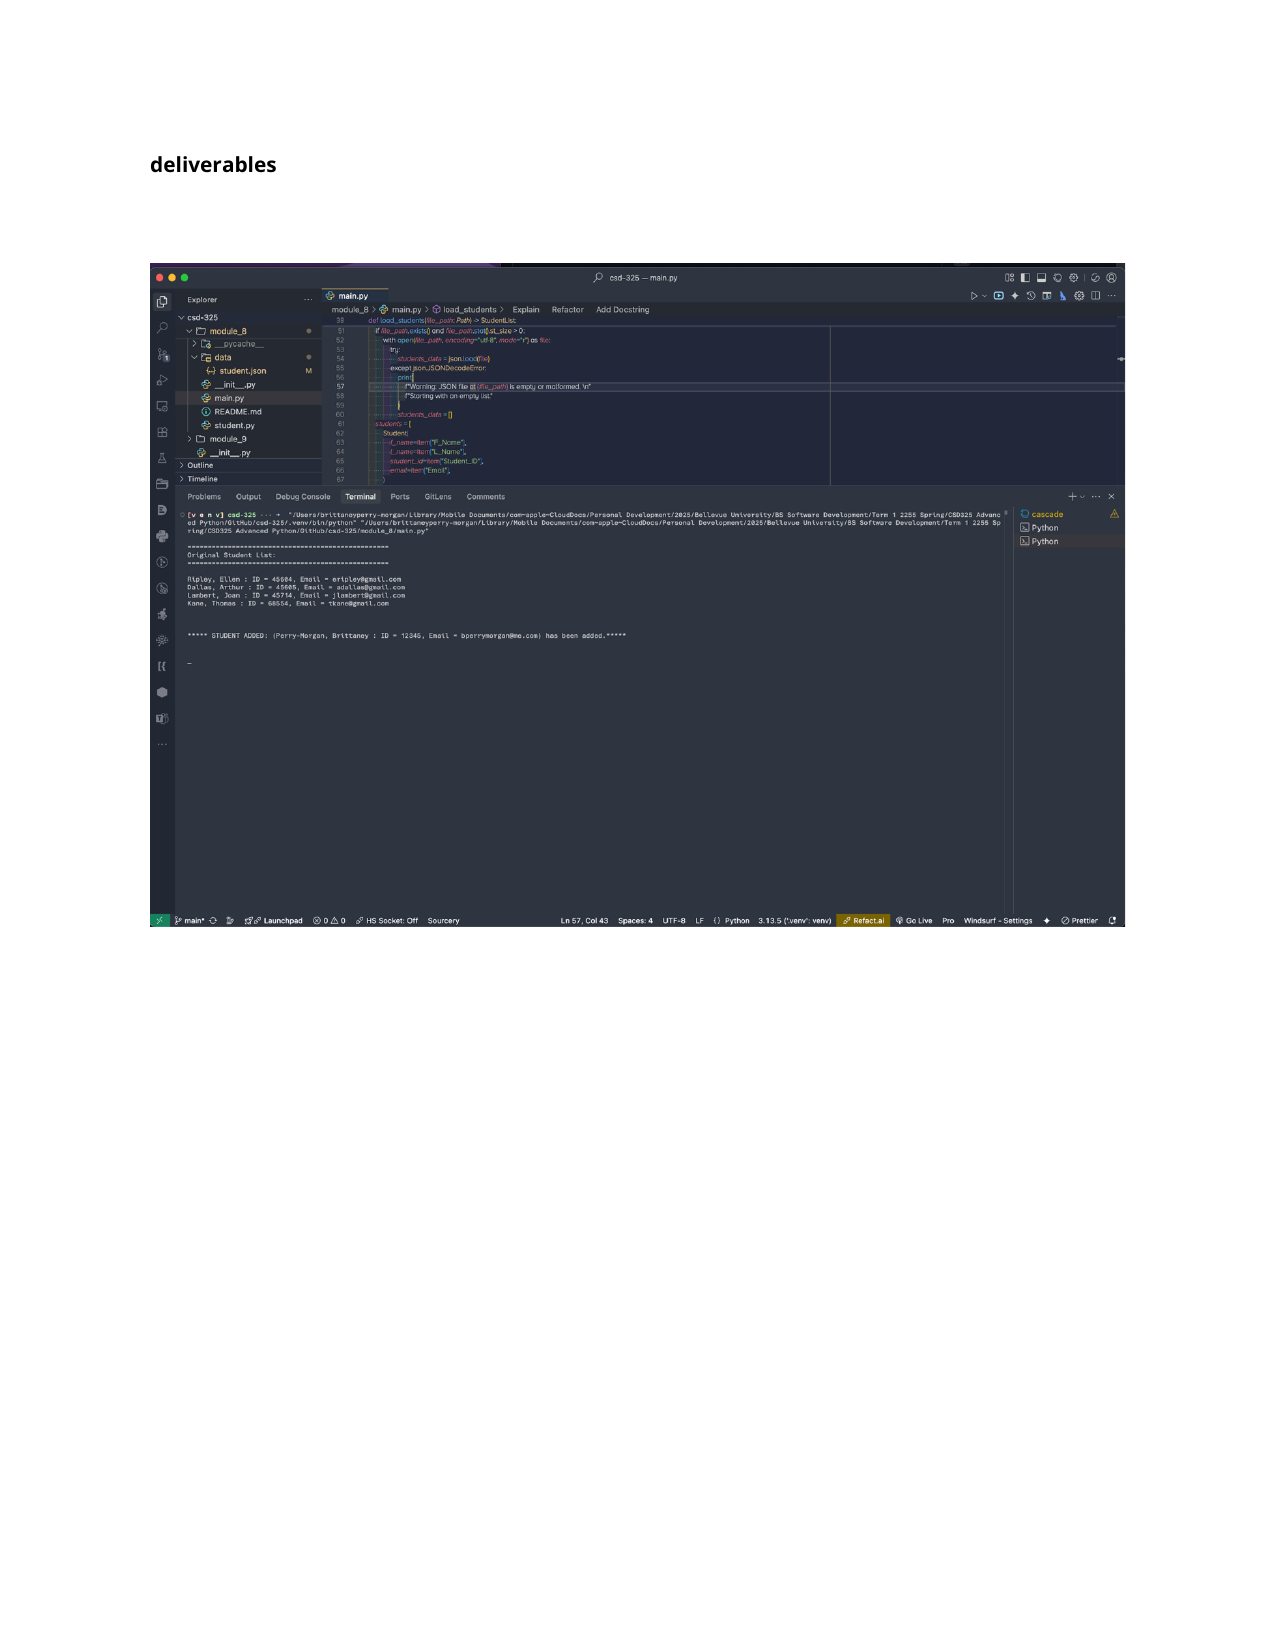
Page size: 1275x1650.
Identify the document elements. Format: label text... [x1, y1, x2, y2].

picture [150, 263, 1125, 927]
text deliverables [150, 150, 1125, 178]
